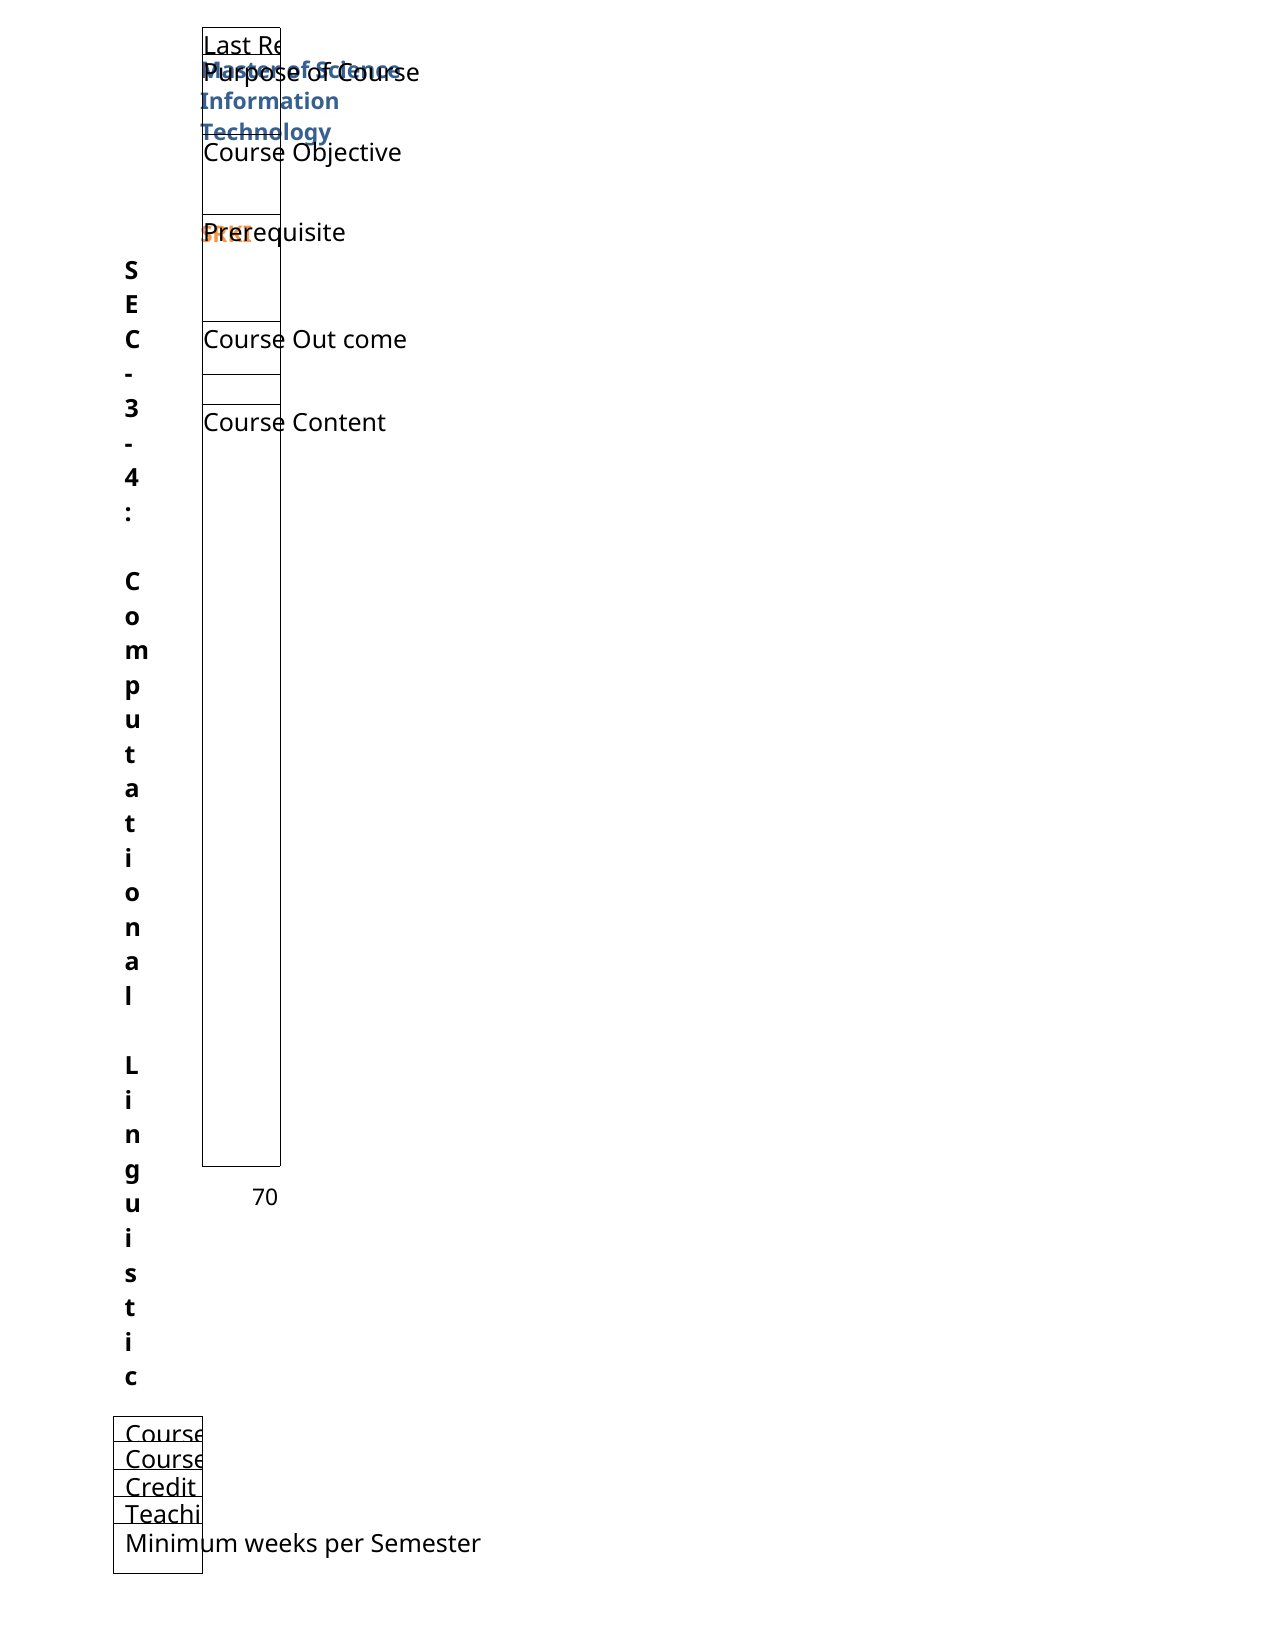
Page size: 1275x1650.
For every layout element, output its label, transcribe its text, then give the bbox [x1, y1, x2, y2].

table_cell Purpose of Course [203, 55, 280, 134]
table_cell Course Content [203, 405, 280, 1166]
table_cell Course Out come [203, 322, 280, 374]
table_cell Prerequisite [203, 215, 280, 321]
text 70 [202, 1181, 278, 1212]
table_cell Course Objective [203, 135, 280, 214]
table_cell Minimum weeks per Semester [114, 1524, 202, 1573]
table_cell Last Review/ Revision [203, 28, 280, 54]
table_header Course Code [114, 1417, 202, 1441]
table_cell Course Title [114, 1442, 202, 1468]
table_cell Teaching per Week [114, 1497, 202, 1523]
table_cell [203, 375, 280, 404]
table_cell Credit [114, 1470, 202, 1496]
